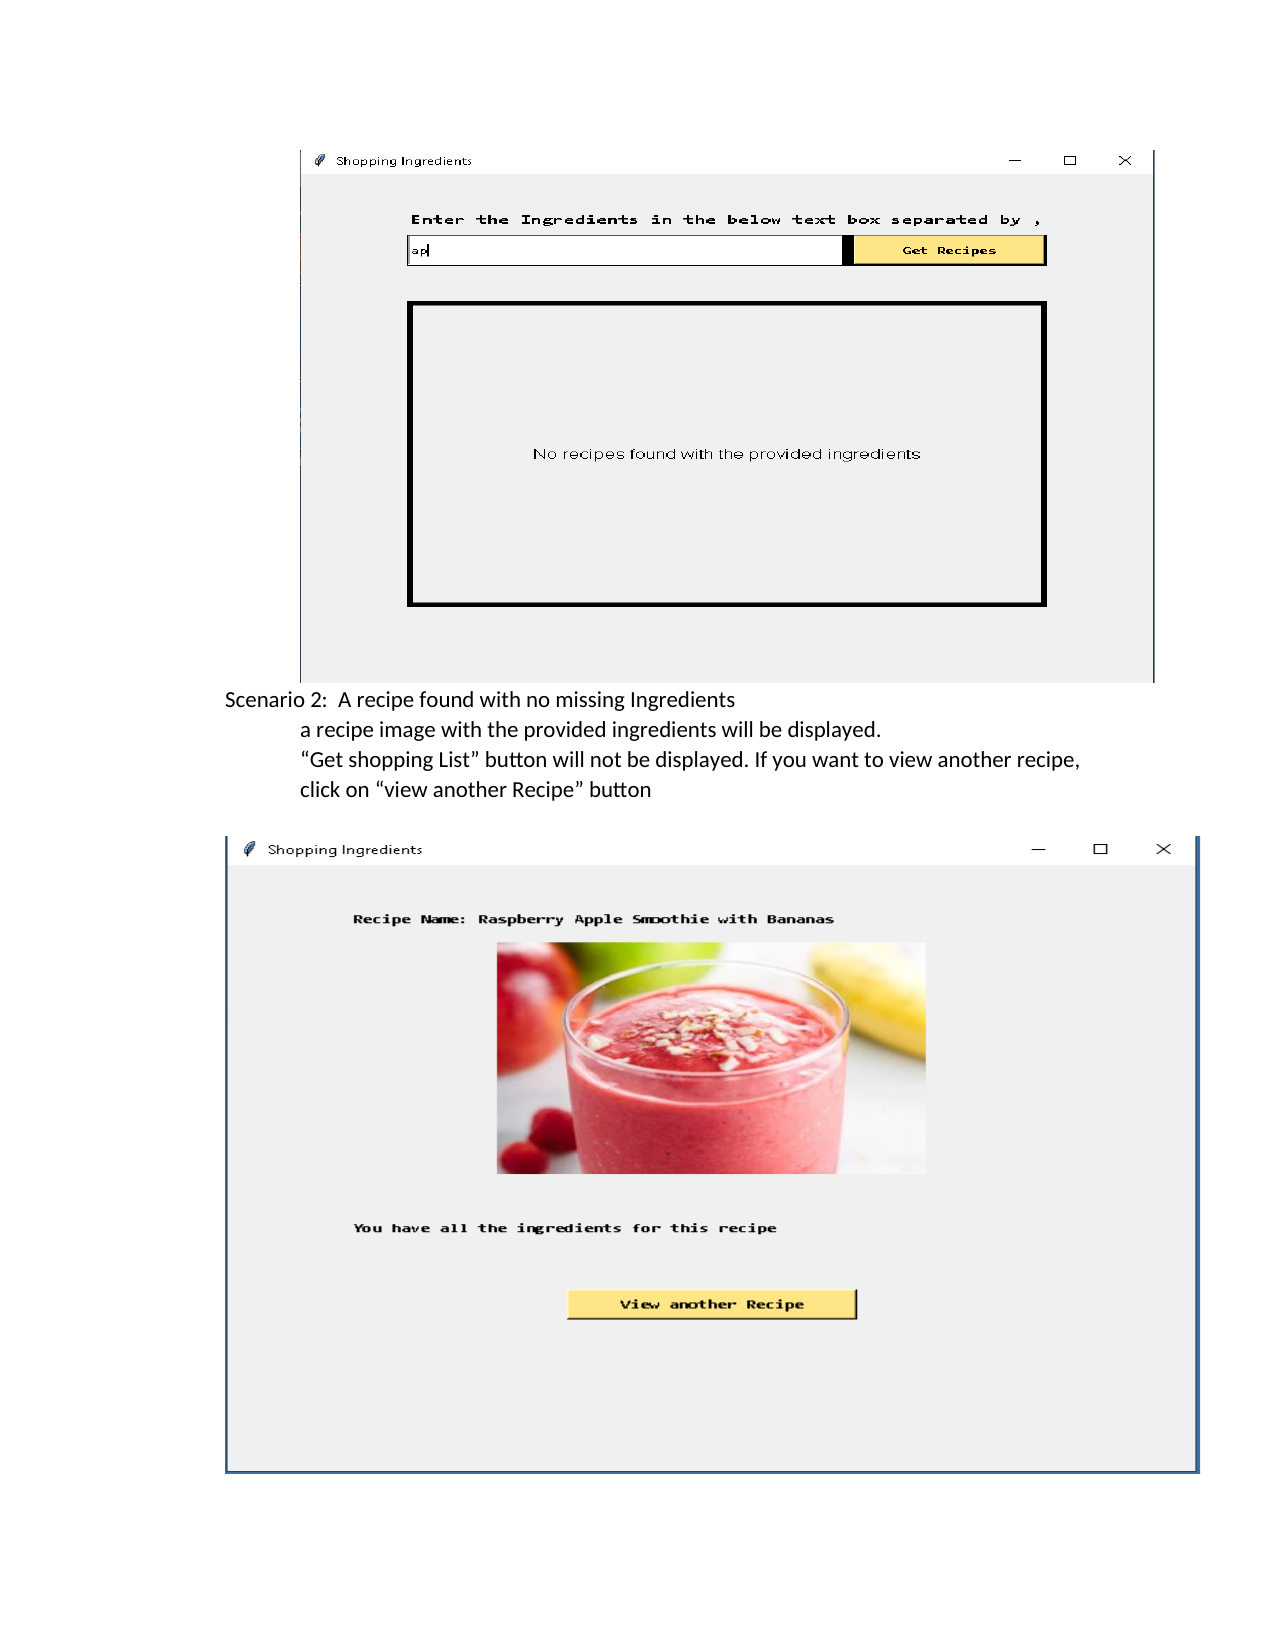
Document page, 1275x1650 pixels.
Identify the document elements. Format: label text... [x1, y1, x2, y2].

list Scenario 2: A recipe found with no missing Ingredients [225, 685, 1125, 713]
list a recipe image with the provided ingredients will be displayed. [225, 715, 1125, 743]
picture [300, 150, 1155, 683]
picture [225, 836, 1200, 1474]
list “Get shopping List” button will not be displayed. If you want to view another recipe, click on “view another Recipe” button [300, 745, 1125, 804]
